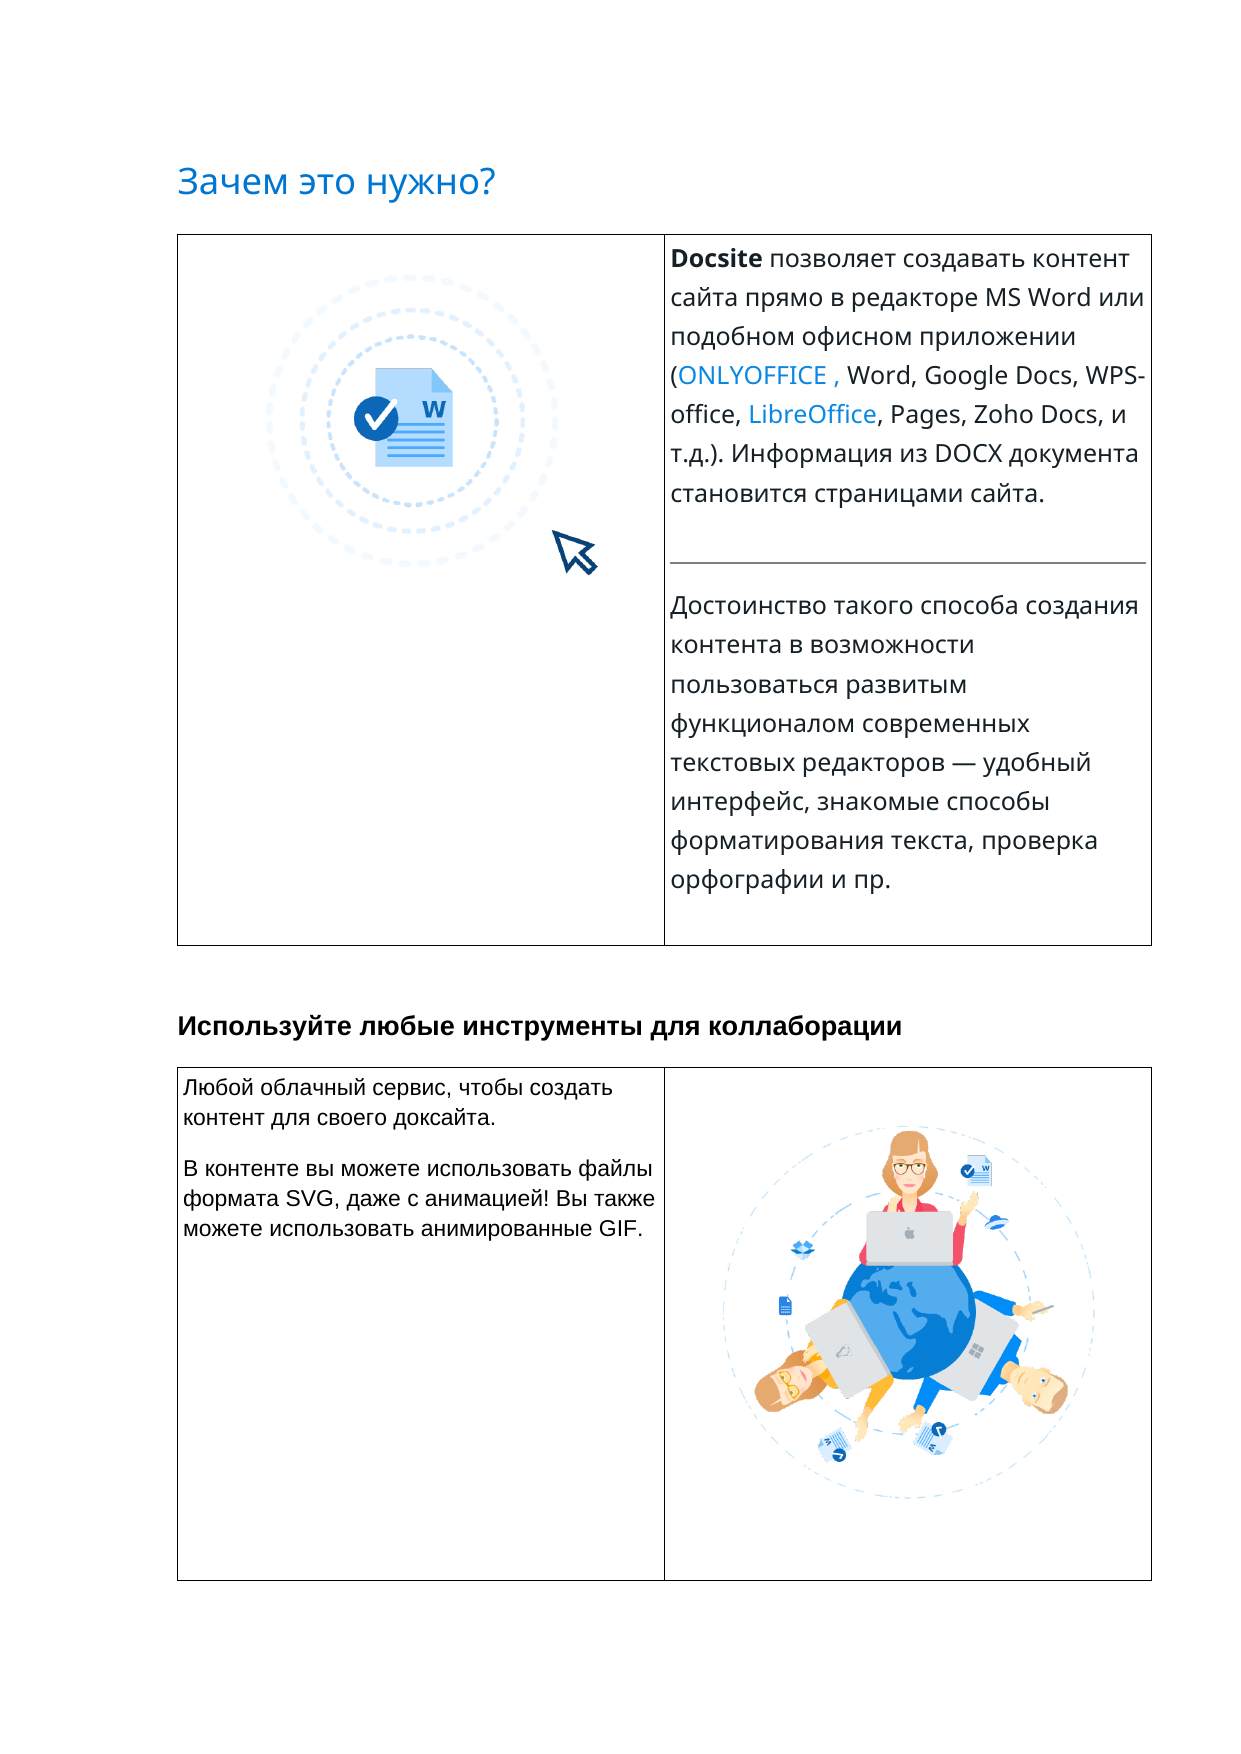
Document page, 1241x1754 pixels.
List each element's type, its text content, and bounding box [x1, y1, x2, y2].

table_header [178, 235, 664, 945]
subtitle Используйте любые инструменты для коллаборации [177, 1010, 1152, 1041]
table_header Любой облачный сервис, чтобы создать контент для своего доксайта. В контенте вы можете использовать файлы формата SVG, даже с анимацией! Вы также можете использовать анимированные GIF. [178, 1068, 664, 1579]
picture [670, 1073, 1146, 1550]
table_header [665, 1068, 1151, 1579]
subtitle Зачем это нужно? [177, 156, 1152, 205]
table_header Docsite позволяет создавать контент сайта прямо в редакторе MS Word или подобном офисном приложении (ONLYOFFICE , Word, Google Docs, WPS-office, LibreOffice, Pages, Zoho Docs, и т.д.). Информация из DOCX документа становится страницами сайта. Достоинство такого способа создания контента в возможности пользоваться развитым функционалом современных текстовых редакторов — удобный интерфейс, знакомые способы форматирования текста, проверка орфографии и пр. [665, 235, 1151, 945]
picture [182, 240, 659, 613]
